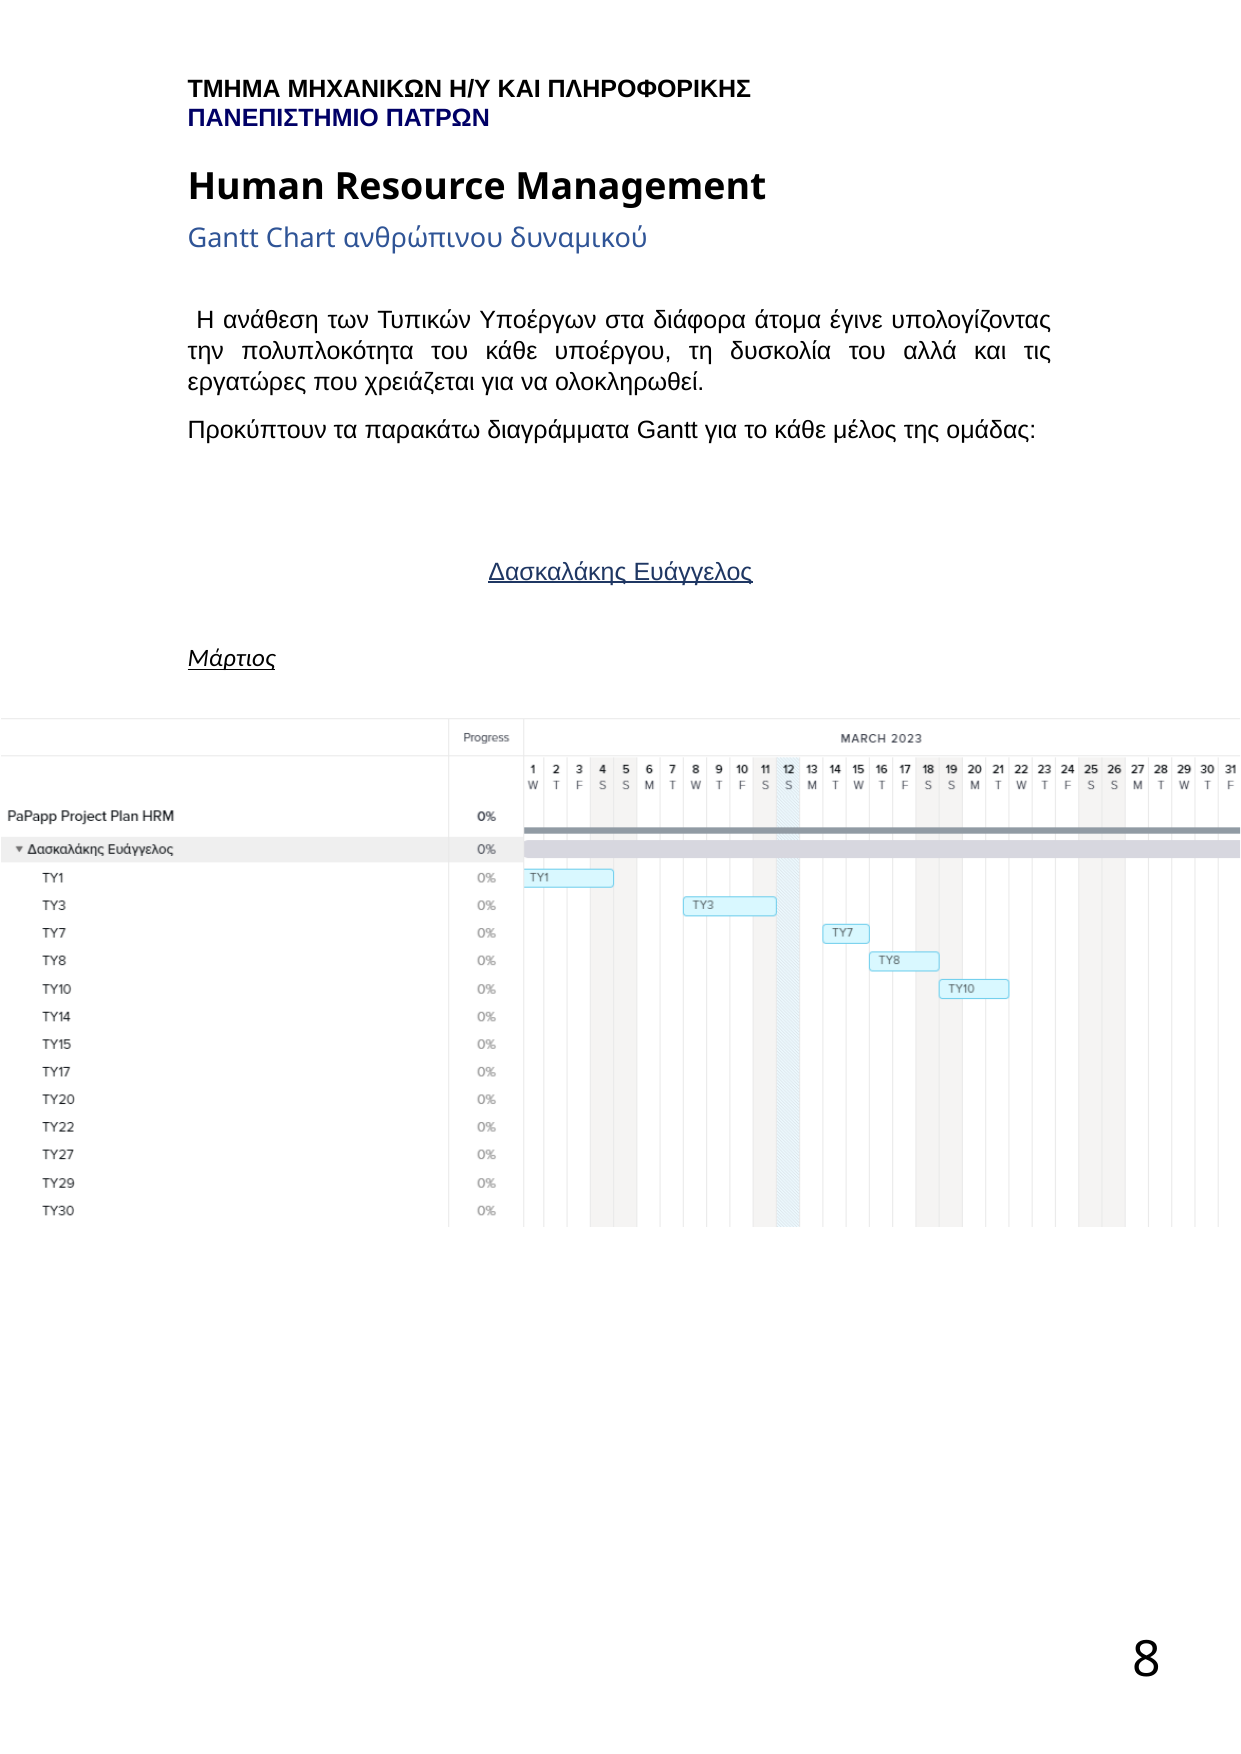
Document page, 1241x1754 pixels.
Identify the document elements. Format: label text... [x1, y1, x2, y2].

subtitle Human Resource Management [187, 159, 1053, 210]
text Μάρτιος [187, 643, 1053, 673]
subtitle Δασκαλάκης Ευάγγελος [187, 556, 1053, 585]
subtitle Gantt Chart ανθρώπινου δυναμικού [187, 218, 1053, 255]
text Προκύπτουν τα παρακάτω διαγράμματα Gantt για το κάθε μέλος της ομάδας: [187, 415, 1053, 444]
picture [1, 716, 1241, 1227]
text Η ανάθεση των Τυπικών Υποέργων στα διάφορα άτομα έγινε υπολογίζοντας την πολυπλοκότητα του κάθε υποέργου, τη δυσκολία του αλλά και τις εργατώρες που χρειάζεται για να ολοκληρωθεί. [187, 305, 1053, 396]
